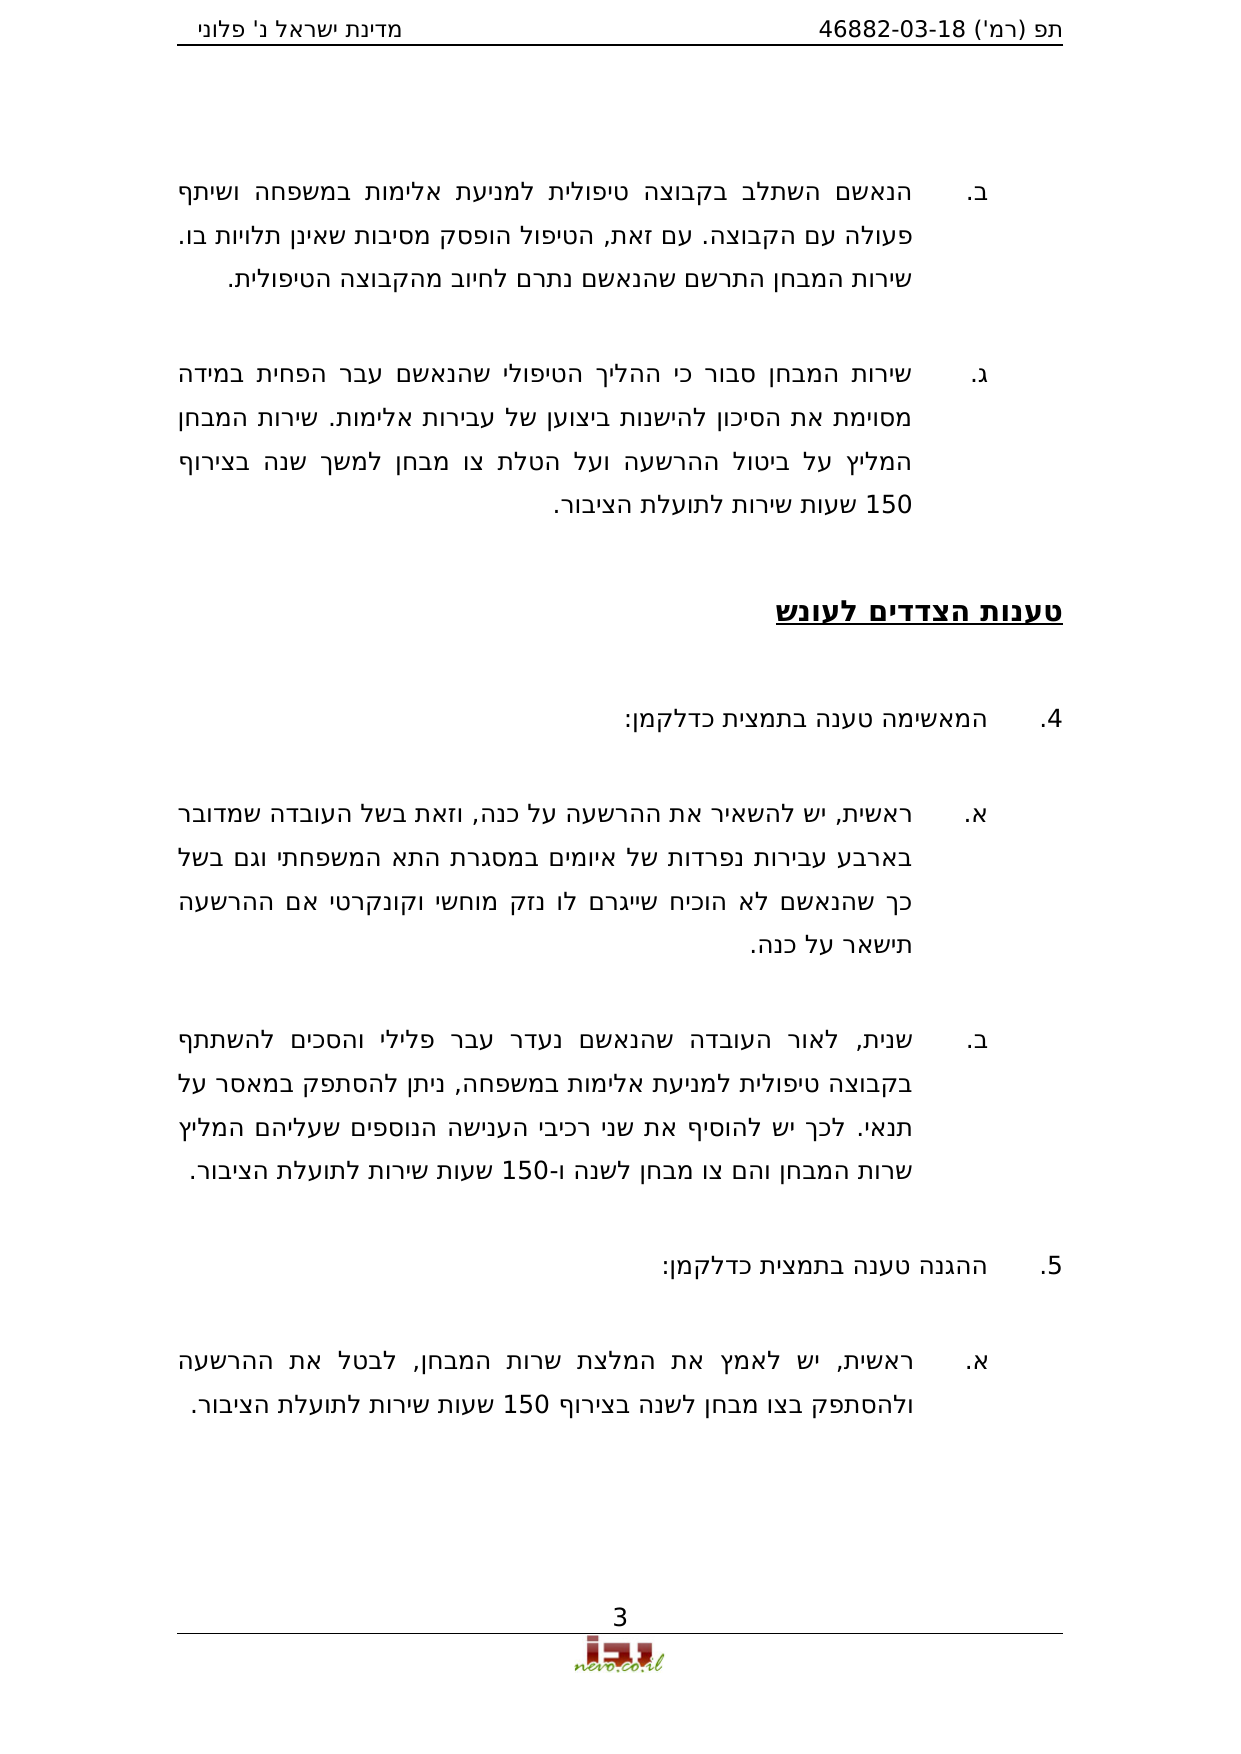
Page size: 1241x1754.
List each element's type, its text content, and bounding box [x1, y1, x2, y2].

text 4. המאשימה טענה בתמצית כדלקמן: [177, 704, 1063, 733]
list ראשית, יש לאמץ את המלצת שרות המבחן, לבטל את ההרשעה ולהסתפק בצו מבחן לשנה בצירוף 150 שעות שירות לתועלת הציבור. [177, 1346, 989, 1419]
text 5. ההגנה טענה בתמצית כדלקמן: [177, 1251, 1063, 1280]
text טענות הצדדים לעונש [177, 594, 1063, 628]
list הנאשם השתלב בקבוצה טיפולית למניעת אלימות במשפחה ושיתף פעולה עם הקבוצה. עם זאת, הטיפול הופסק מסיבות שאינן תלויות בו. שירות המבחן התרשם שהנאשם נתרם לחיוב מהקבוצה הטיפולית. [177, 177, 988, 294]
list שנית, לאור העובדה שהנאשם נעדר עבר פלילי והסכים להשתתף בקבוצה טיפולית למניעת אלימות במשפחה, ניתן להסתפק במאסר על תנאי. לכך יש להוסיף את שני רכיבי הענישה הנוספים שעליהם המליץ שרות המבחן והם צו מבחן לשנה ו-150 שעות שירות לתועלת הציבור. [177, 1025, 988, 1186]
list ראשית, יש להשאיר את ההרשעה על כנה, וזאת בשל העובדה שמדובר בארבע עבירות נפרדות של איומים במסגרת התא המשפחתי וגם בשל כך שהנאשם לא הוכיח שייגרם לו נזק מוחשי וקונקרטי אם ההרשעה תישאר על כנה. [177, 799, 988, 959]
picture [574, 1635, 666, 1673]
text ג. שירות המבחן סבור כי ההליך הטיפולי שהנאשם עבר הפחית במידה מסוימת את הסיכון להישנות ביצוען של עבירות אלימות. שירות המבחן המליץ על ביטול ההרשעה ועל הטלת צו מבחן למשך שנה בצירוף 150 שעות שירות לתועלת הציבור. [177, 359, 988, 520]
